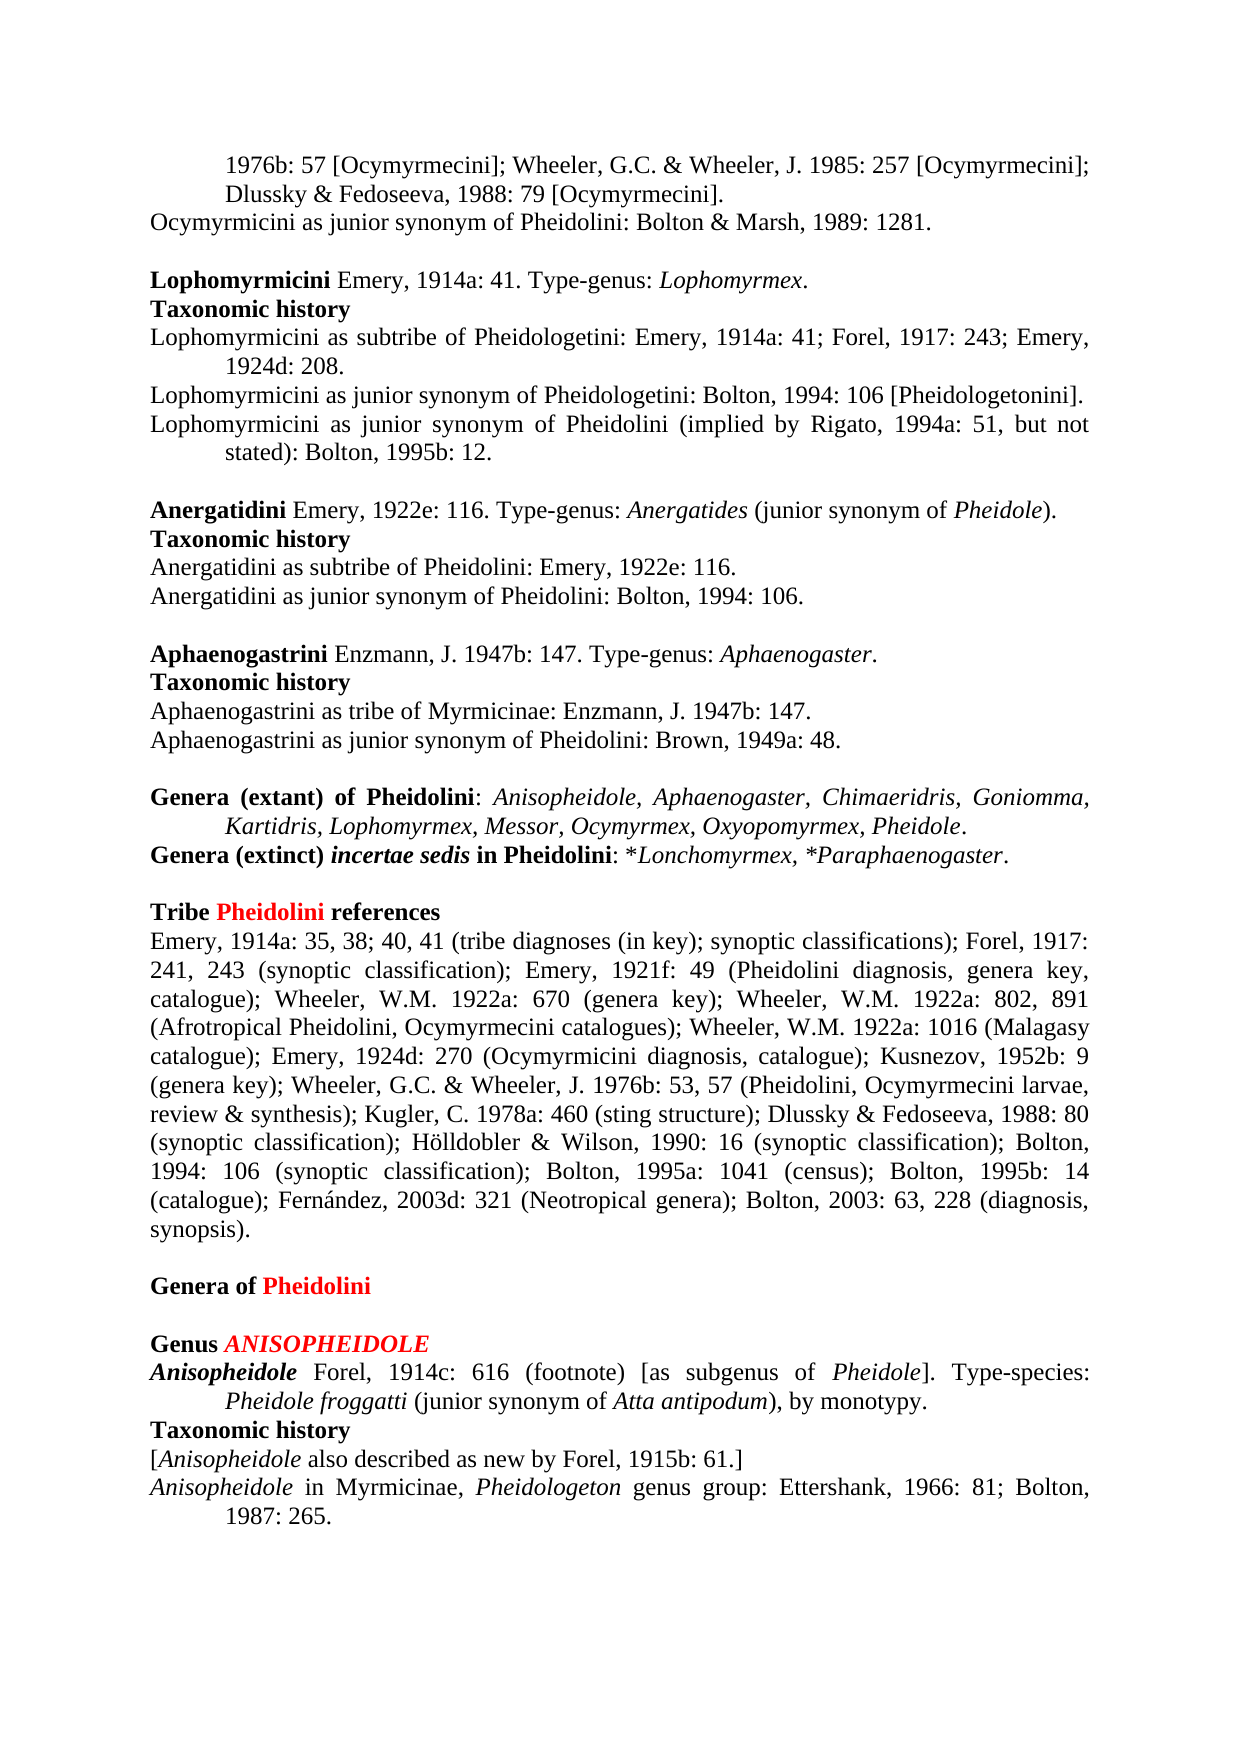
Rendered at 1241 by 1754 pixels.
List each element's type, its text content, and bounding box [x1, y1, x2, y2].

text Emery, 1914a: 35, 38; 40, 41 (tribe diagnoses (in key); synoptic classifications); Forel, 1917: 241, 243 (synoptic classification); Emery, 1921f: 49 (Pheidolini diagnosis, genera key, catalogue); Wheeler, W.M. 1922a: 670 (genera key); Wheeler, W.M. 1922a: 802, 891 (Afrotropical Pheidolini, Ocymyrmecini catalogues); Wheeler, W.M. 1922a: 1016 (Malagasy catalogue); Emery, 1924d: 270 (Ocymyrmicini diagnosis, catalogue); Kusnezov, 1952b: 9 (genera key); Wheeler, G.C. & Wheeler, J. 1976b: 53, 57 (Pheidolini, Ocymyrmecini larvae, review & synthesis); Kugler, C. 1978a: 460 (sting structure); Dlussky & Fedoseeva, 1988: 80 (synoptic classification); Hölldobler & Wilson, 1990: 16 (synoptic classification); Bolton, 1994: 106 (synoptic classification); Bolton, 1995a: 1041 (census); Bolton, 1995b: 14 (catalogue); Fernández, 2003d: 321 (Neotropical genera); Bolton, 2003: 63, 228 (diagnosis, synopsis). [150, 926, 1090, 1242]
text Aphaenogastrini Enzmann, J. 1947b: 147. Type-genus: Aphaenogaster. [150, 639, 1090, 667]
text Genera (extinct) incertae sedis in Pheidolini: *Lonchomyrmex, *Paraphaenogaster. [150, 840, 1090, 869]
text [Anisopheidole also described as new by Forel, 1915b: 61.] [150, 1444, 1090, 1472]
text Taxonomic history [150, 667, 1090, 696]
text Lophomyrmicini as junior synonym of Pheidolini (implied by Rigato, 1994a: 51, but not stated): Bolton, 1995b: 12. [150, 409, 1090, 466]
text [150, 150, 1090, 207]
text Anergatidini as subtribe of Pheidolini: Emery, 1922e: 116. [150, 552, 1090, 581]
text Taxonomic history [150, 1415, 1090, 1444]
text Anergatidini Emery, 1922e: 116. Type-genus: Anergatides (junior synonym of Pheidole). [150, 495, 1090, 524]
text Tribe Pheidolini references [150, 897, 1090, 926]
text Aphaenogastrini as junior synonym of Pheidolini: Brown, 1949a: 48. [150, 725, 1090, 754]
text Lophomyrmicini Emery, 1914a: 41. Type-genus: Lophomyrmex. [150, 265, 1090, 294]
text Lophomyrmicini as junior synonym of Pheidologetini: Bolton, 1994: 106 [Pheidologetonini]. [150, 380, 1090, 409]
text Genera of Pheidolini [150, 1271, 1090, 1300]
text Anisopheidole Forel, 1914c: 616 (footnote) [as subgenus of Pheidole]. Type-species: Pheidole froggatti (junior synonym of Atta antipodum), by monotypy. [150, 1357, 1090, 1415]
text Taxonomic history [150, 294, 1090, 322]
text Taxonomic history [150, 524, 1090, 552]
text Lophomyrmicini as subtribe of Pheidologetini: Emery, 1914a: 41; Forel, 1917: 243; Emery, 1924d: 208. [150, 322, 1090, 380]
text Genus ANISOPHEIDOLE [150, 1329, 1090, 1357]
text Ocymyrmicini as junior synonym of Pheidolini: Bolton & Marsh, 1989: 1281. [150, 207, 1090, 236]
text Anergatidini as junior synonym of Pheidolini: Bolton, 1994: 106. [150, 581, 1090, 610]
text Genera (extant) of Pheidolini: Anisopheidole, Aphaenogaster, Chimaeridris, Goniomma, Kartidris, Lophomyrmex, Messor, Ocymyrmex, Oxyopomyrmex, Pheidole. [150, 782, 1090, 840]
text Anisopheidole in Myrmicinae, Pheidologeton genus group: Ettershank, 1966: 81; Bolton, 1987: 265. [150, 1472, 1090, 1530]
text Aphaenogastrini as tribe of Myrmicinae: Enzmann, J. 1947b: 147. [150, 696, 1090, 725]
